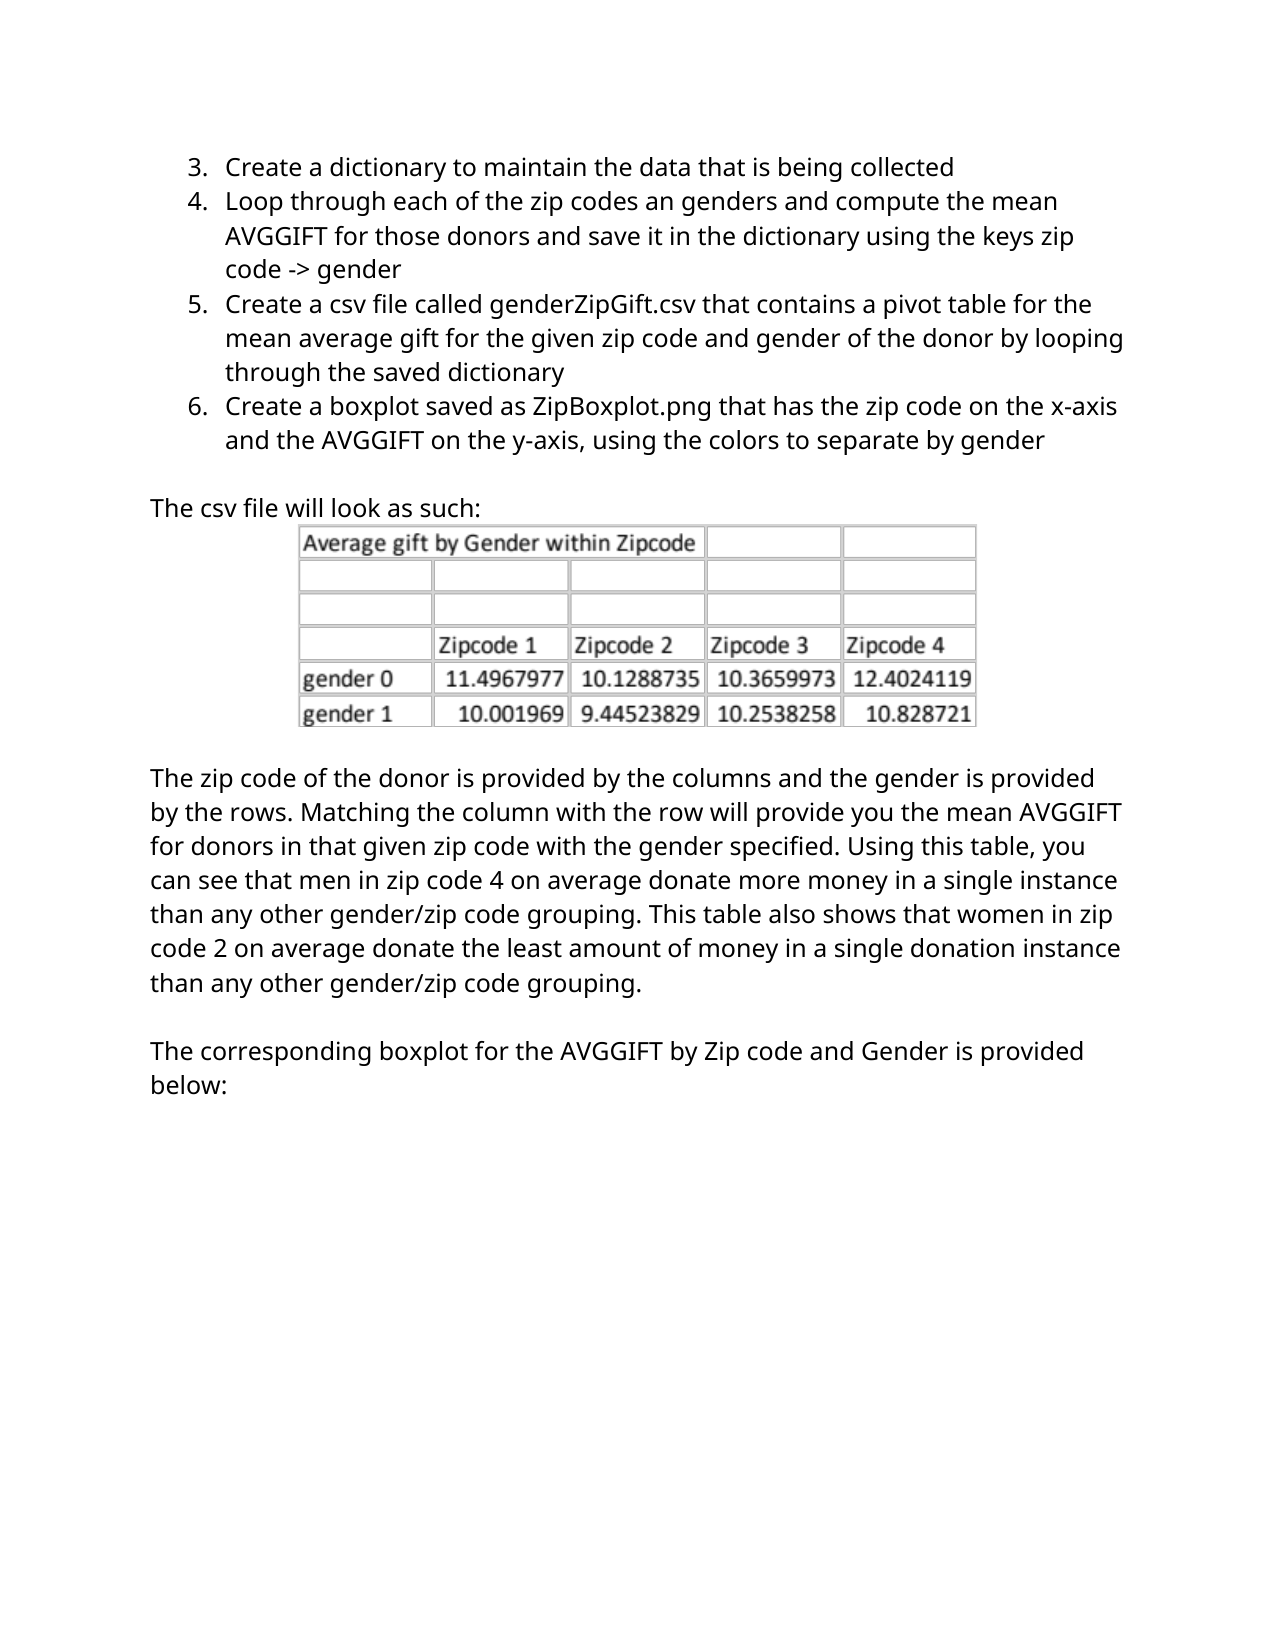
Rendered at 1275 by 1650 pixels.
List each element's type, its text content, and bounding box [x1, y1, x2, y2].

text The zip code of the donor is provided by the columns and the gender is provided by the rows. Matching the column with the row will provide you the mean AVGGIFT for donors in that given zip code with the gender specified. Using this table, you can see that men in zip code 4 on average donate more money in a single instance than any other gender/zip code grouping. This table also shows that women in zip code 2 on average donate the least amount of money in a single donation instance than any other gender/zip code grouping. [150, 761, 1125, 999]
list Create a dictionary to maintain the data that is being collected [187, 150, 1125, 184]
list Loop through each of the zip codes an genders and compute the mean AVGGIFT for those donors and save it in the dictionary using the keys zip code -> gender [187, 184, 1125, 286]
list Create a csv file called genderZipGift.csv that contains a pivot table for the mean average gift for the given zip code and gender of the donor by looping through the saved dictionary [187, 286, 1125, 388]
list Create a boxplot saved as ZipBoxplot.png that has the zip code on the x-axis and the AVGGIFT on the y-axis, using the colors to separate by gender [187, 388, 1125, 457]
text The corresponding boxplot for the AVGGIFT by Zip code and Gender is provided below: [150, 1033, 1125, 1101]
text The csv file will look as such: [150, 491, 1125, 525]
